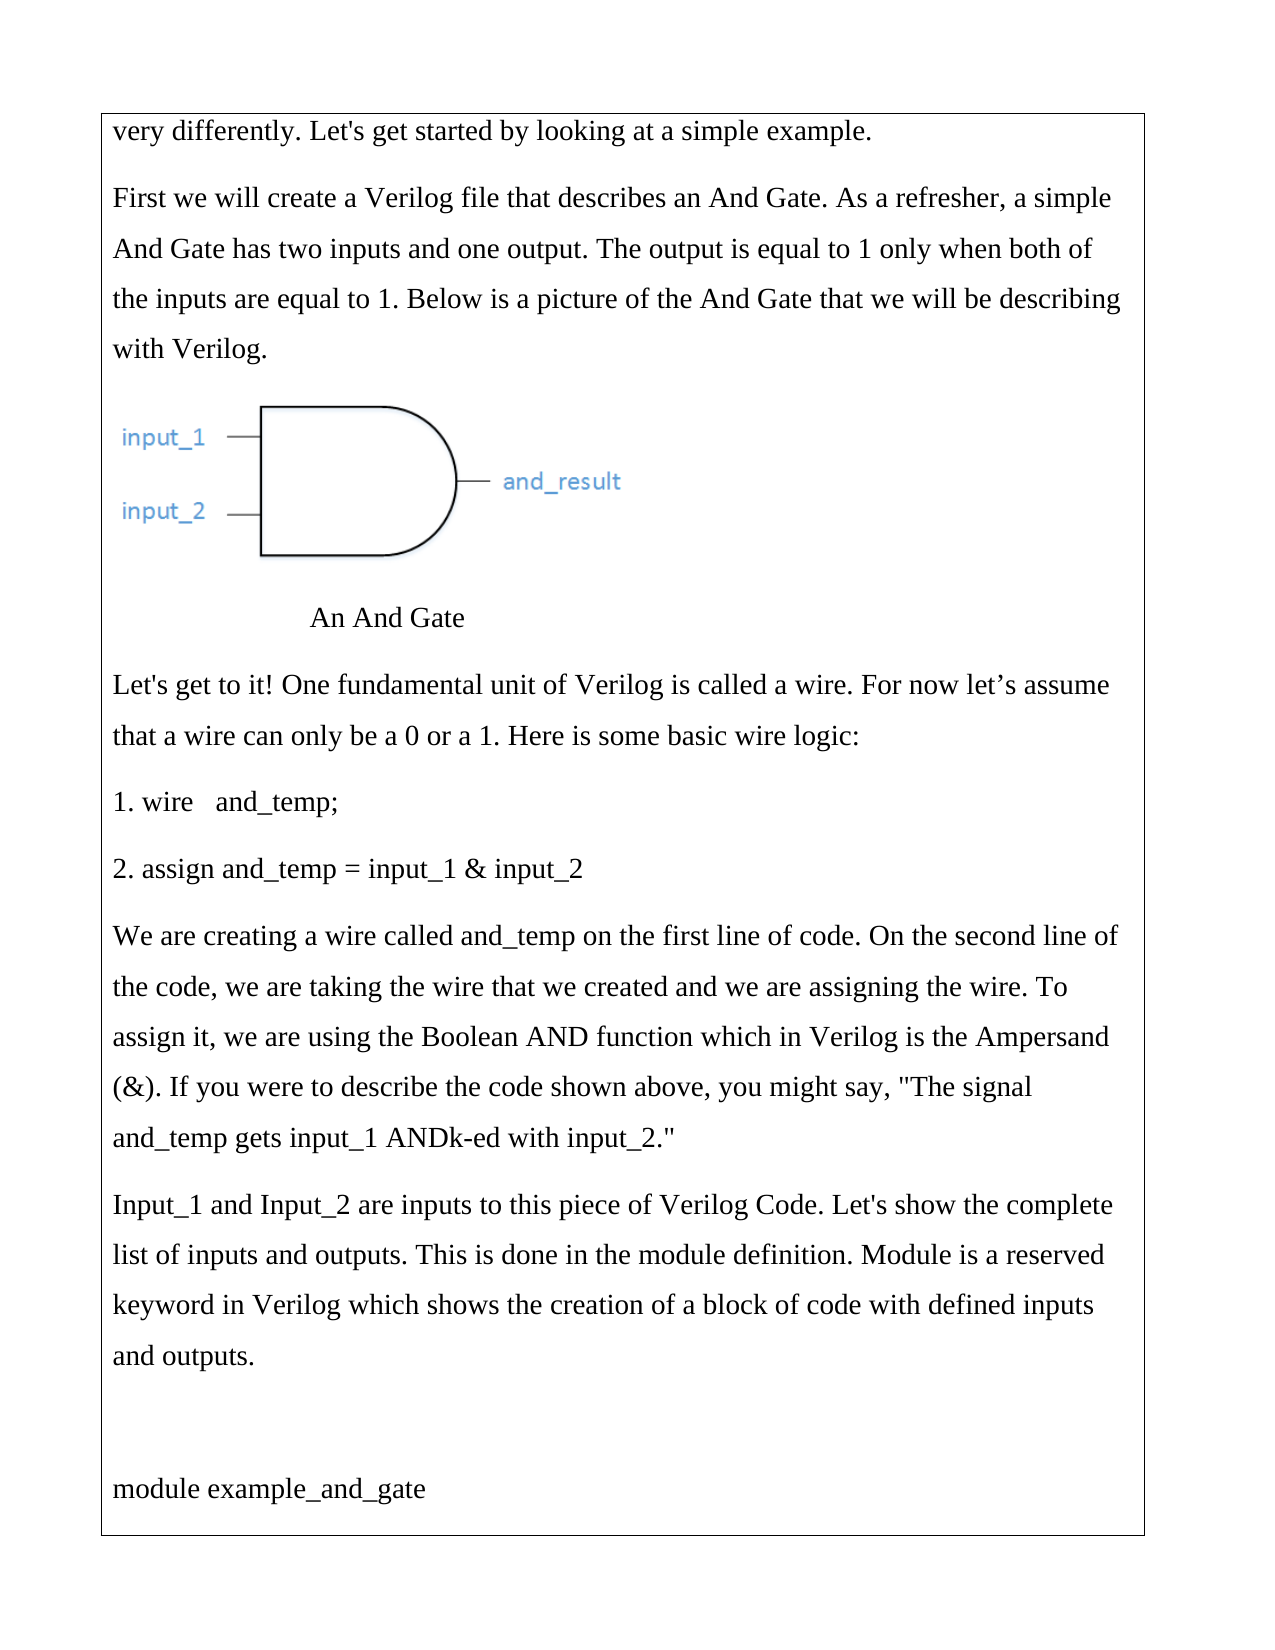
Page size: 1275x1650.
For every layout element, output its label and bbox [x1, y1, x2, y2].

table_cell [102, 114, 1144, 1535]
picture [112, 398, 638, 570]
